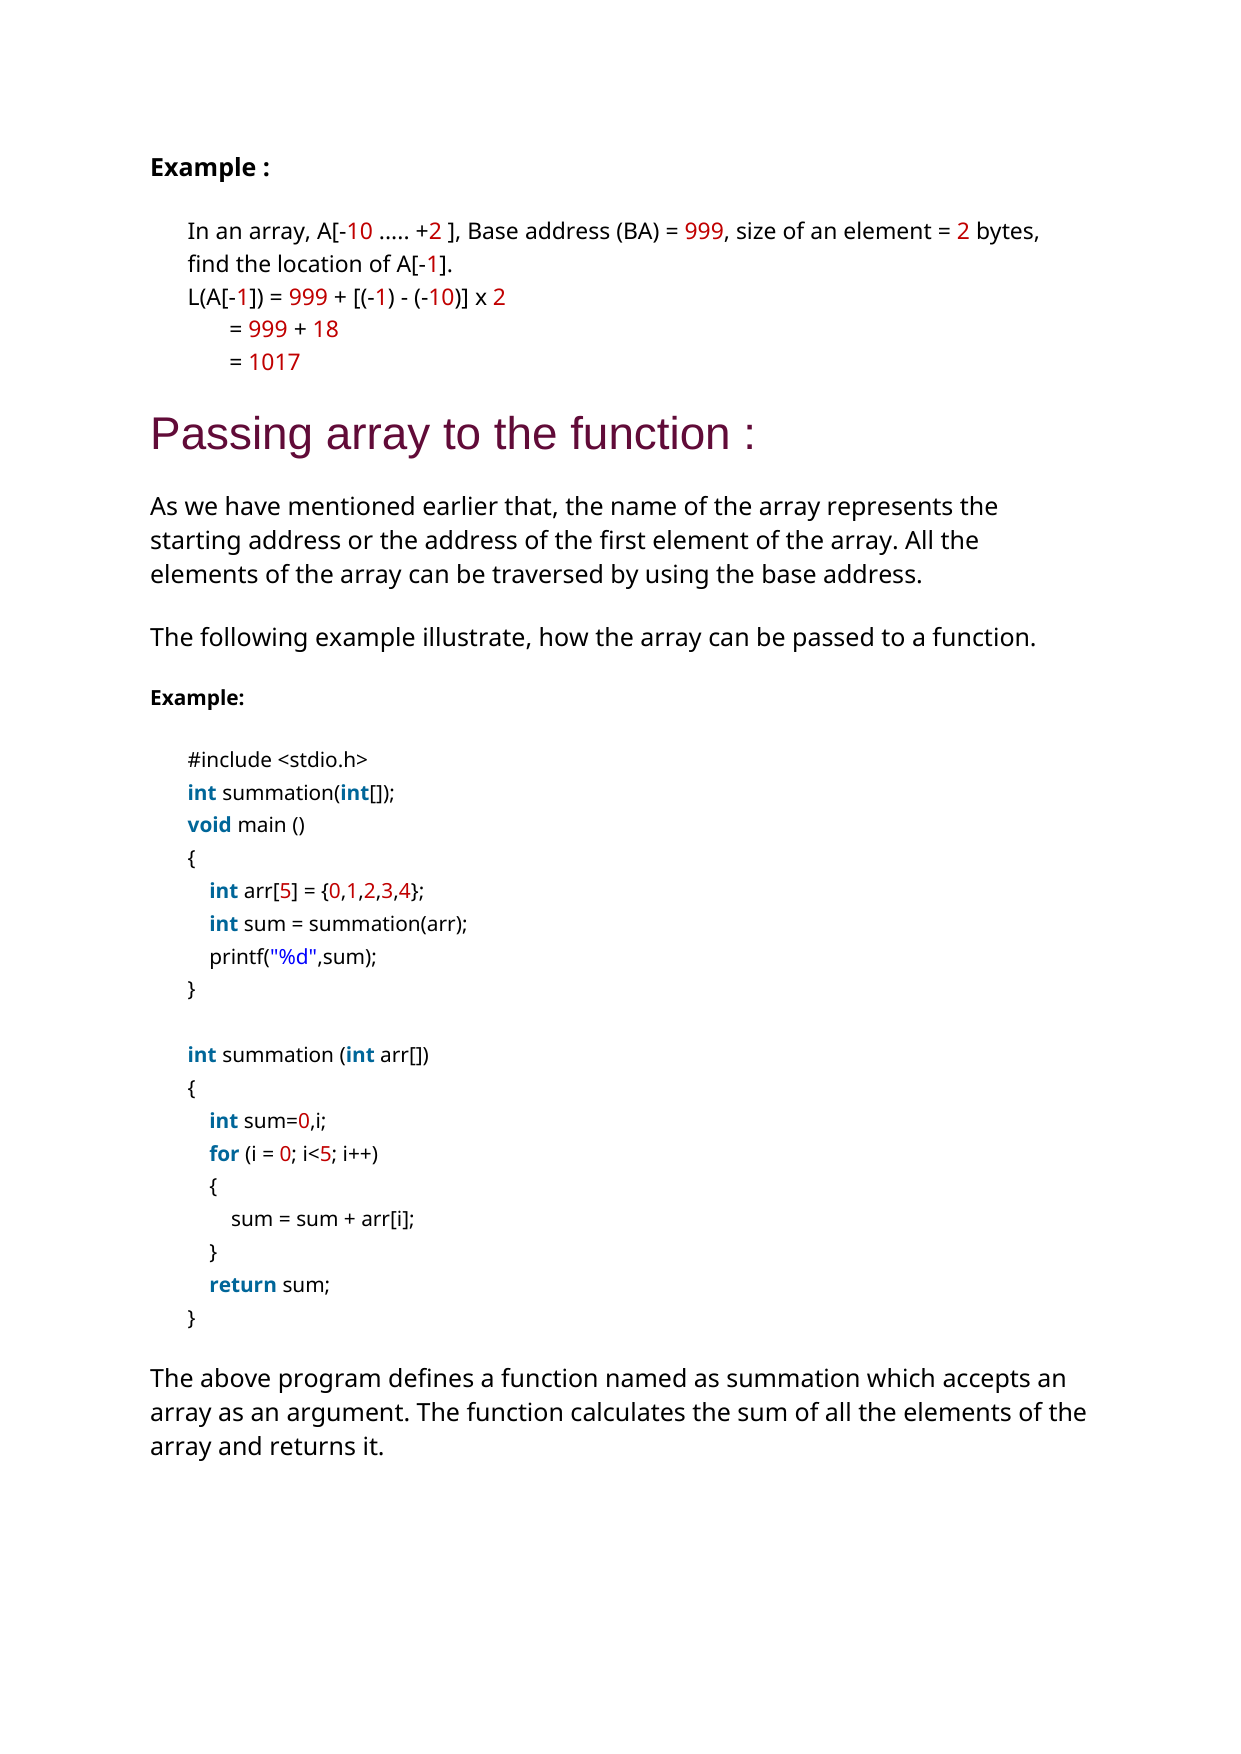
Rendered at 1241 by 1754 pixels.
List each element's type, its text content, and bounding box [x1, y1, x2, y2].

text } [187, 1298, 1090, 1331]
text int arr[5] = {0,1,2,3,4}; [187, 872, 1090, 904]
text } [187, 1233, 1090, 1266]
text sum = sum + arr[i]; [187, 1200, 1090, 1233]
text for (i = 0; i<5; i++) [187, 1134, 1090, 1167]
text Passing array to the function : [150, 406, 1090, 459]
text #include <stdio.h> [187, 741, 1090, 773]
text { [187, 839, 1090, 872]
text int summation (int arr[]) [187, 1036, 1090, 1069]
text = 1017 [187, 344, 1090, 377]
text int sum=0,i; [187, 1101, 1090, 1134]
text The above program defines a function named as summation which accepts an array as an argument. The function calculates the sum of all the elements of the array and returns it. [150, 1360, 1090, 1462]
text As we have mentioned earlier that, the name of the array represents the starting address or the address of the first element of the array. All the elements of the array can be traversed by using the base address. [150, 488, 1090, 591]
text int sum = summation(arr); [187, 904, 1090, 937]
text The following example illustrate, how the array can be passed to a function. [150, 620, 1090, 654]
text return sum; [187, 1266, 1090, 1298]
text Example: [150, 683, 1090, 711]
text Example : [150, 150, 1090, 184]
text void main () [187, 806, 1090, 839]
text find the location of A[-1]. [187, 246, 1090, 279]
text int summation(int[]); [187, 773, 1090, 806]
text printf("%d",sum); [187, 937, 1090, 970]
text { [187, 1069, 1090, 1101]
text } [187, 970, 1090, 1003]
text In an array, A[-10 ..... +2 ], Base address (BA) = 999, size of an element = 2 bytes, [187, 213, 1090, 246]
text = 999 + 18 [187, 312, 1090, 344]
text { [187, 1167, 1090, 1200]
text L(A[-1]) = 999 + [(-1) - (-10)] x 2 [187, 279, 1090, 312]
